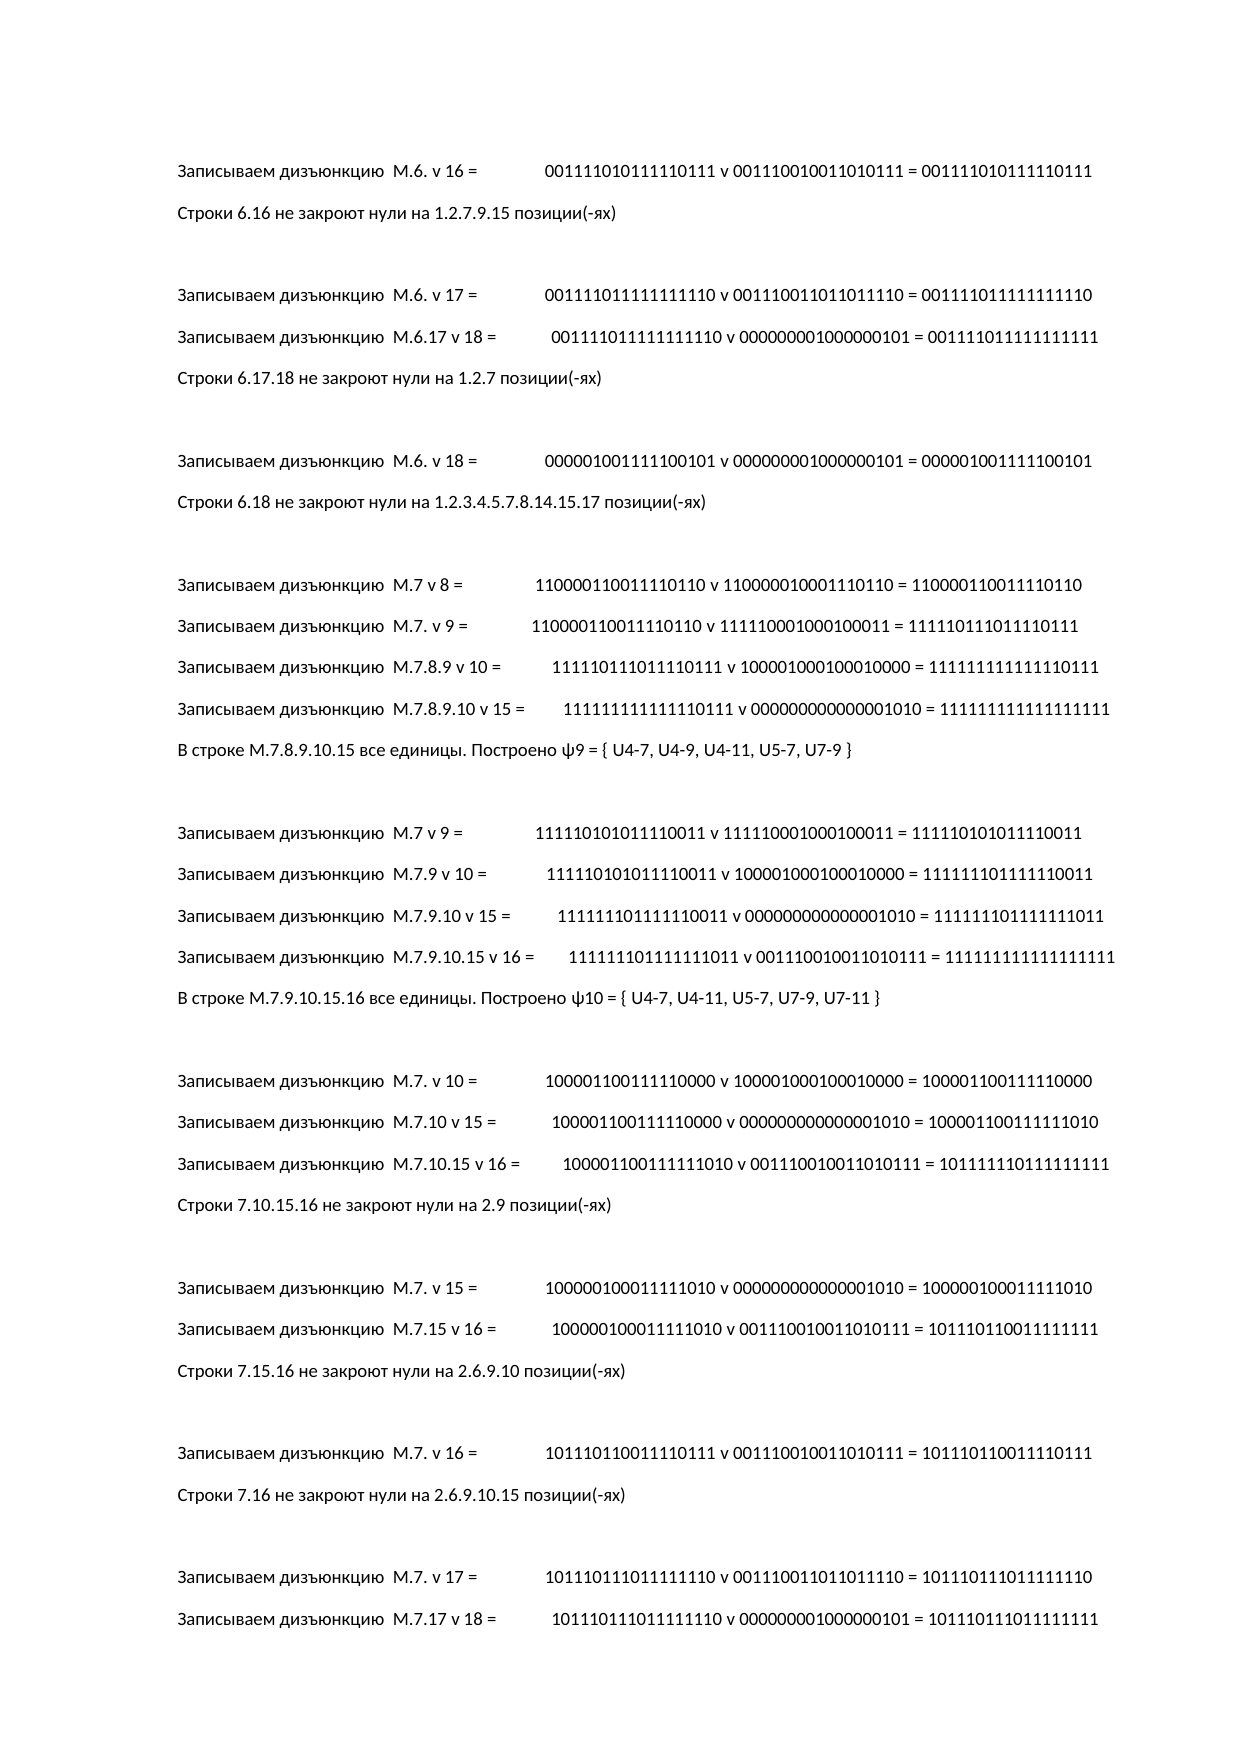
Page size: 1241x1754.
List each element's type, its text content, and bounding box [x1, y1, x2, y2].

text Строки 7.16 не закроют нули на 2.6.9.10.15 позиции(-ях) [177, 1483, 1152, 1506]
text Записываем дизъюнкцию M.7. v 9 = 110000110011110110 v 111110001000100011 = 111110111011110111 [177, 614, 1152, 637]
text Записываем дизъюнкцию M.7. v 17 = 101110111011111110 v 001110011011011110 = 101110111011111110 [177, 1566, 1152, 1588]
text Строки 6.17.18 не закроют нули на 1.2.7 позиции(-ях) [177, 366, 1152, 389]
text Записываем дизъюнкцию M.7.17 v 18 = 101110111011111110 v 000000001000000101 = 101110111011111111 [177, 1607, 1152, 1630]
text Записываем дизъюнкцию M.6.17 v 18 = 001111011111111110 v 000000001000000101 = 001111011111111111 [177, 325, 1152, 348]
text В строке M.7.8.9.10.15 все единицы. Построено ψ9 = { U4-7, U4-9, U4-11, U5-7, U7-9 } [177, 738, 1152, 761]
text Записываем дизъюнкцию M.7. v 16 = 101110110011110111 v 001110010011010111 = 101110110011110111 [177, 1441, 1152, 1464]
text Строки 6.16 не закроют нули на 1.2.7.9.15 позиции(-ях) [177, 201, 1152, 224]
text Записываем дизъюнкцию M.7 v 8 = 110000110011110110 v 110000010001110110 = 110000110011110110 [177, 573, 1152, 596]
text Записываем дизъюнкцию M.7. v 10 = 100001100111110000 v 100001000100010000 = 100001100111110000 [177, 1069, 1152, 1092]
text Записываем дизъюнкцию M.7.10 v 15 = 100001100111110000 v 000000000000001010 = 100001100111111010 [177, 1111, 1152, 1133]
text В строке M.7.9.10.15.16 все единицы. Построено ψ10 = { U4-7, U4-11, U5-7, U7-9, U7-11 } [177, 987, 1152, 1009]
text Записываем дизъюнкцию M.7.15 v 16 = 100000100011111010 v 001110010011010111 = 101110110011111111 [177, 1317, 1152, 1340]
text Записываем дизъюнкцию M.7 v 9 = 111110101011110011 v 111110001000100011 = 111110101011110011 [177, 821, 1152, 844]
text Записываем дизъюнкцию M.7.8.9.10 v 15 = 111111111111110111 v 000000000000001010 = 111111111111111111 [177, 697, 1152, 720]
text Записываем дизъюнкцию M.7.8.9 v 10 = 111110111011110111 v 100001000100010000 = 111111111111110111 [177, 656, 1152, 679]
text Записываем дизъюнкцию M.7.10.15 v 16 = 100001100111111010 v 001110010011010111 = 101111110111111111 [177, 1152, 1152, 1175]
text Строки 7.15.16 не закроют нули на 2.6.9.10 позиции(-ях) [177, 1359, 1152, 1382]
text Строки 6.18 не закроют нули на 1.2.3.4.5.7.8.14.15.17 позиции(-ях) [177, 490, 1152, 513]
text Записываем дизъюнкцию M.7.9.10 v 15 = 111111101111110011 v 000000000000001010 = 111111101111111011 [177, 904, 1152, 927]
text Строки 7.10.15.16 не закроют нули на 2.9 позиции(-ях) [177, 1193, 1152, 1216]
text Записываем дизъюнкцию M.6. v 18 = 000001001111100101 v 000000001000000101 = 000001001111100101 [177, 449, 1152, 472]
text Записываем дизъюнкцию M.7. v 15 = 100000100011111010 v 000000000000001010 = 100000100011111010 [177, 1276, 1152, 1299]
text Записываем дизъюнкцию M.7.9.10.15 v 16 = 111111101111111011 v 001110010011010111 = 111111111111111111 [177, 945, 1152, 968]
text Записываем дизъюнкцию M.6. v 16 = 001111010111110111 v 001110010011010111 = 001111010111110111 [177, 159, 1152, 182]
text Записываем дизъюнкцию M.6. v 17 = 001111011111111110 v 001110011011011110 = 001111011111111110 [177, 283, 1152, 306]
text Записываем дизъюнкцию M.7.9 v 10 = 111110101011110011 v 100001000100010000 = 111111101111110011 [177, 862, 1152, 885]
